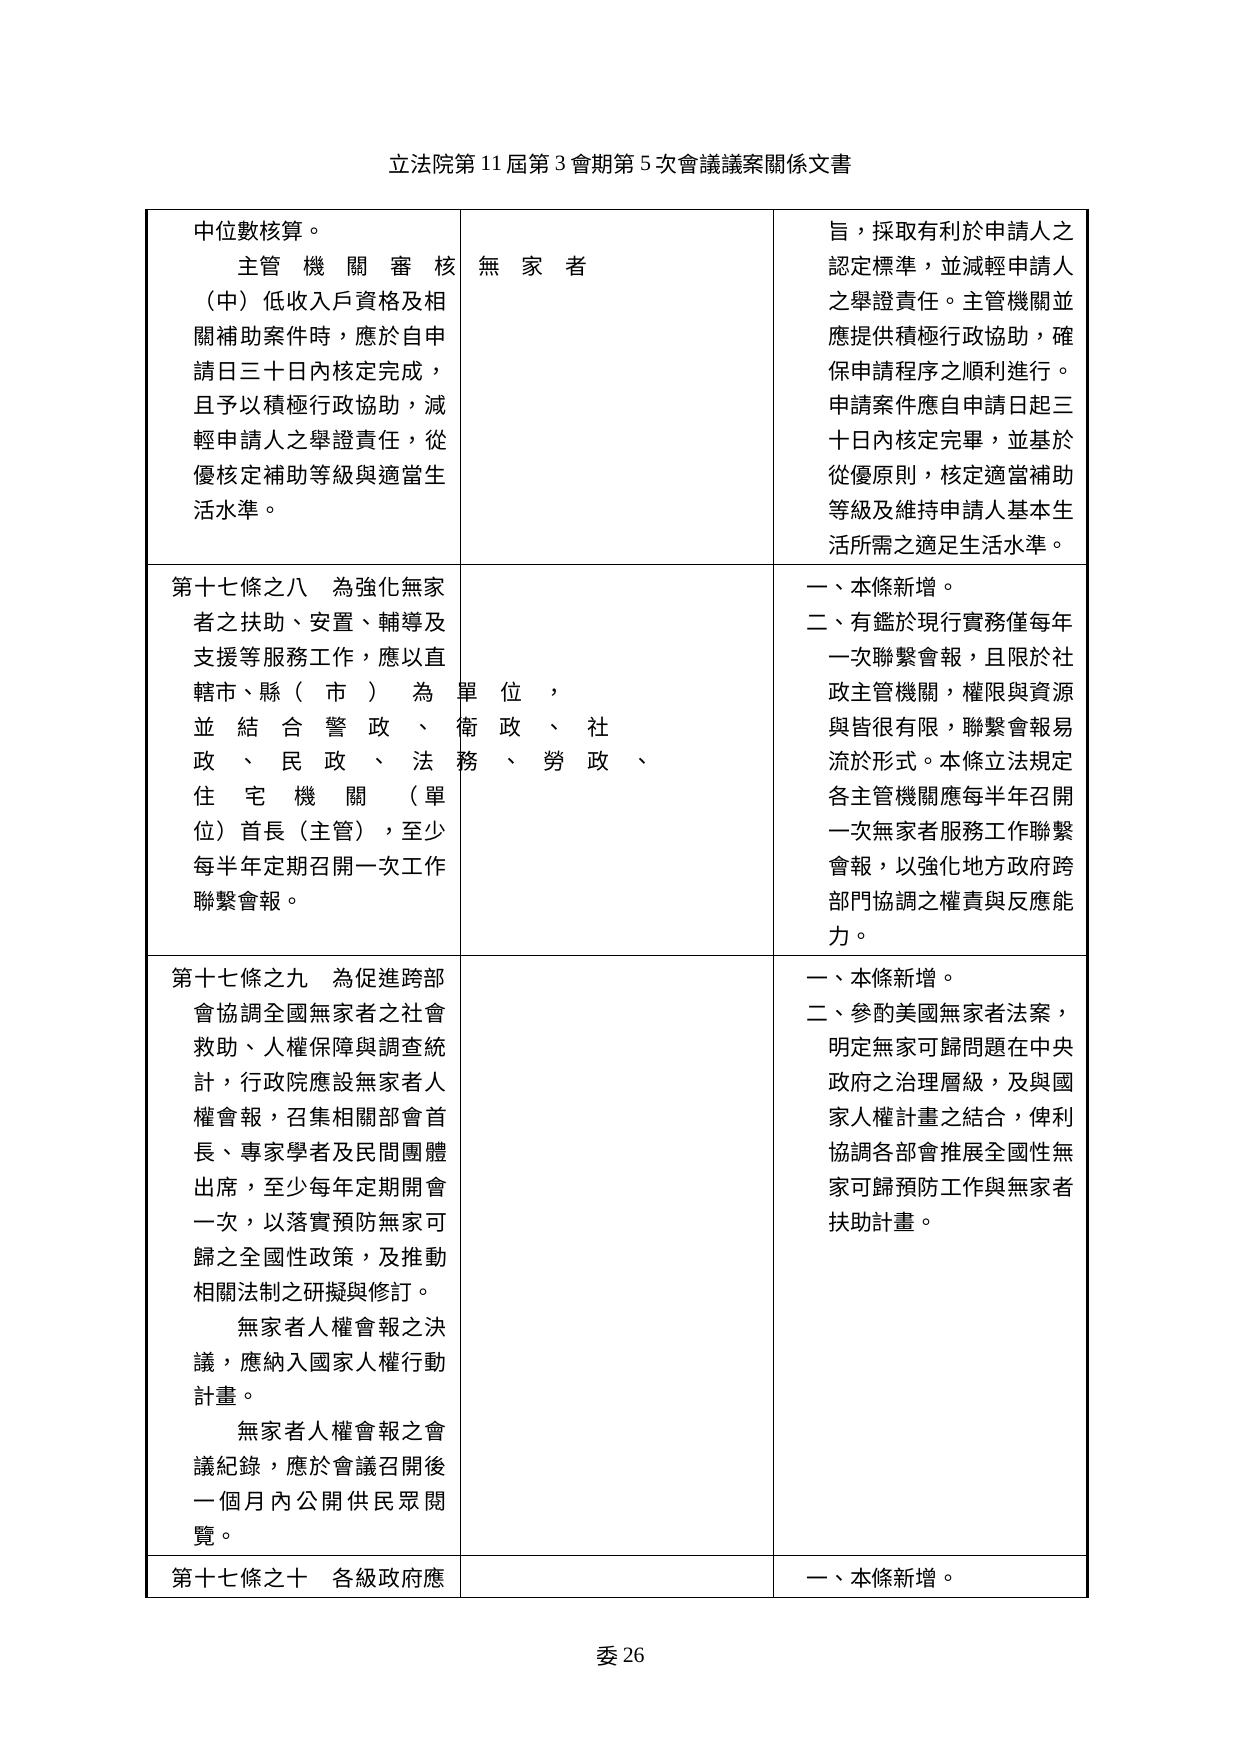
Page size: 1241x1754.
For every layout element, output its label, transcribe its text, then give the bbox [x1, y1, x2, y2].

table_cell [461, 210, 773, 564]
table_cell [774, 1556, 1086, 1597]
table_cell [461, 565, 773, 955]
table_cell [461, 1556, 773, 1597]
table_cell 一、本條新增。 二、參酌美國無家者法案，明定無家可歸問題在中央政府之治理層級，及與國家人權計畫之結合，俾利協調各部會推展全國性無家可歸預防工作與無家者扶助計畫。 [774, 956, 1086, 1555]
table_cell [148, 1556, 460, 1597]
table_cell [461, 956, 773, 1555]
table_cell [774, 210, 1086, 564]
table_cell 第十七條之九 為促進跨部會協調全國無家者之社會救助、人權保障與調查統計，行政院應設無家者人權會報，召集相關部會首長、專家學者及民間團體出席，至少每年定期開會一次，以落實預防無家可歸之全國性政策，及推動相關法制之研擬與修訂。 無家者人權會報之決議，應納入國家人權行動計畫。 無家者人權會報之會議紀錄，應於會議召開後一個月內公開供民眾閱覽。 [148, 956, 460, 1555]
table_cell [148, 210, 460, 564]
table_cell 一、本條新增。 二、有鑑於現行實務僅每年一次聯繫會報，且限於社政主管機關，權限與資源與皆很有限，聯繫會報易流於形式。本條立法規定各主管機關應每半年召開一次無家者服務工作聯繫會報，以強化地方政府跨部門協調之權責與反應能力。 [774, 565, 1086, 955]
table_cell 第十七條之八 為強化無家者之扶助、安置、輔導及支援等服務工作，應以直轄市、縣（市）為單位，並結合警政、衛政、社政、民政、法務、勞政、住宅機關（單位）首長（主管），至少每半年定期召開一次工作聯繫會報。 [148, 565, 460, 955]
